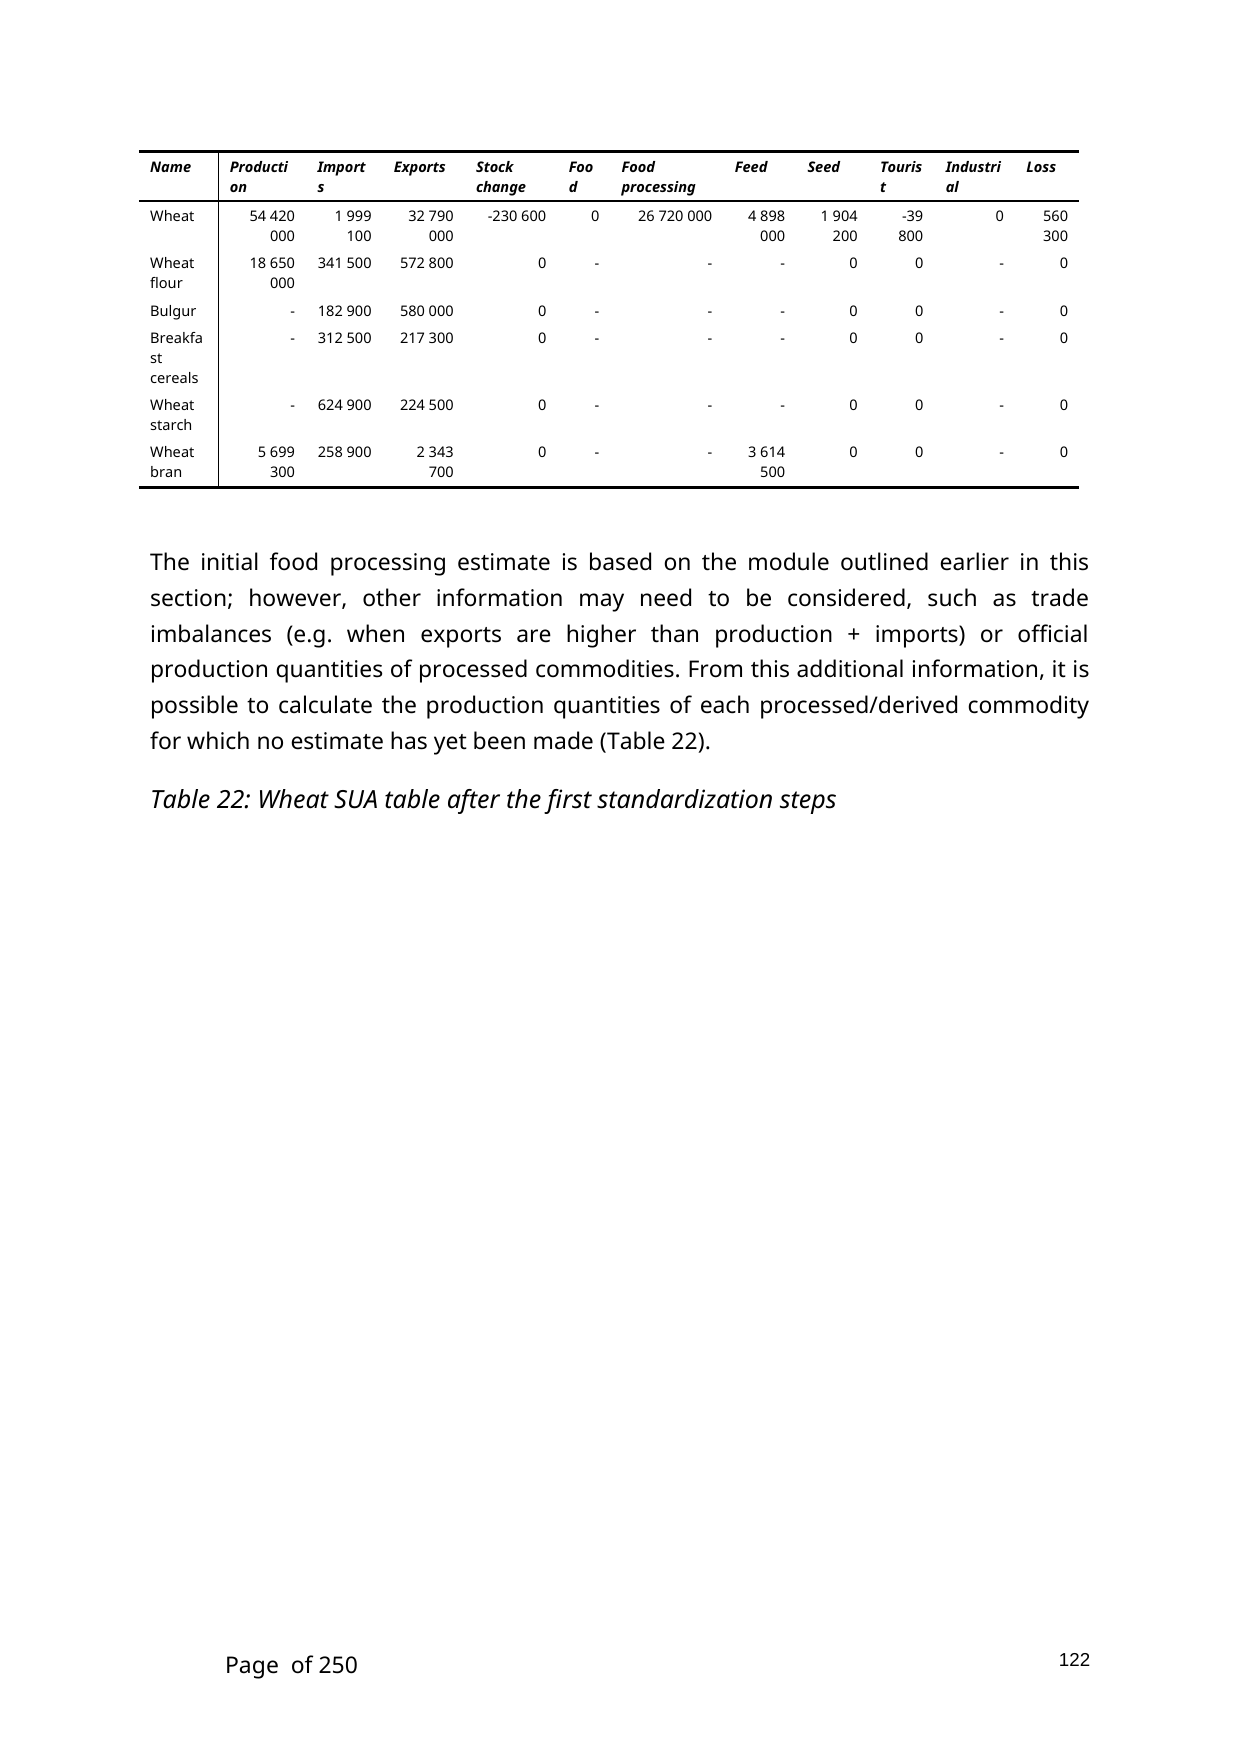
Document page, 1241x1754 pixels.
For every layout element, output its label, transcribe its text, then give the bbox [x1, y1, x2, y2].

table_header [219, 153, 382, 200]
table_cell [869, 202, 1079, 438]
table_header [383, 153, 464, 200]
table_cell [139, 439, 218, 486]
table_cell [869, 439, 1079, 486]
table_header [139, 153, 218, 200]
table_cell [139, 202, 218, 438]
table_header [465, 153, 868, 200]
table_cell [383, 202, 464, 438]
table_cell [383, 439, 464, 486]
text The initial food processing estimate is based on the module outlined earlier in this section; however, other information may need to be considered, such as trade imbalances (e.g. when exports are higher than production + imports) or official production quantities of processed commodities. From this additional information, it is possible to calculate the production quantities of each processed/derived commodity for which no estimate has yet been made (). [150, 546, 1090, 757]
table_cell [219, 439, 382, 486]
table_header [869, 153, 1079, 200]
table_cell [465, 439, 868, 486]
text Table 22: Wheat SUA table after the first standardization steps [150, 782, 1090, 816]
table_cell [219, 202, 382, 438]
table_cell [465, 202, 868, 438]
